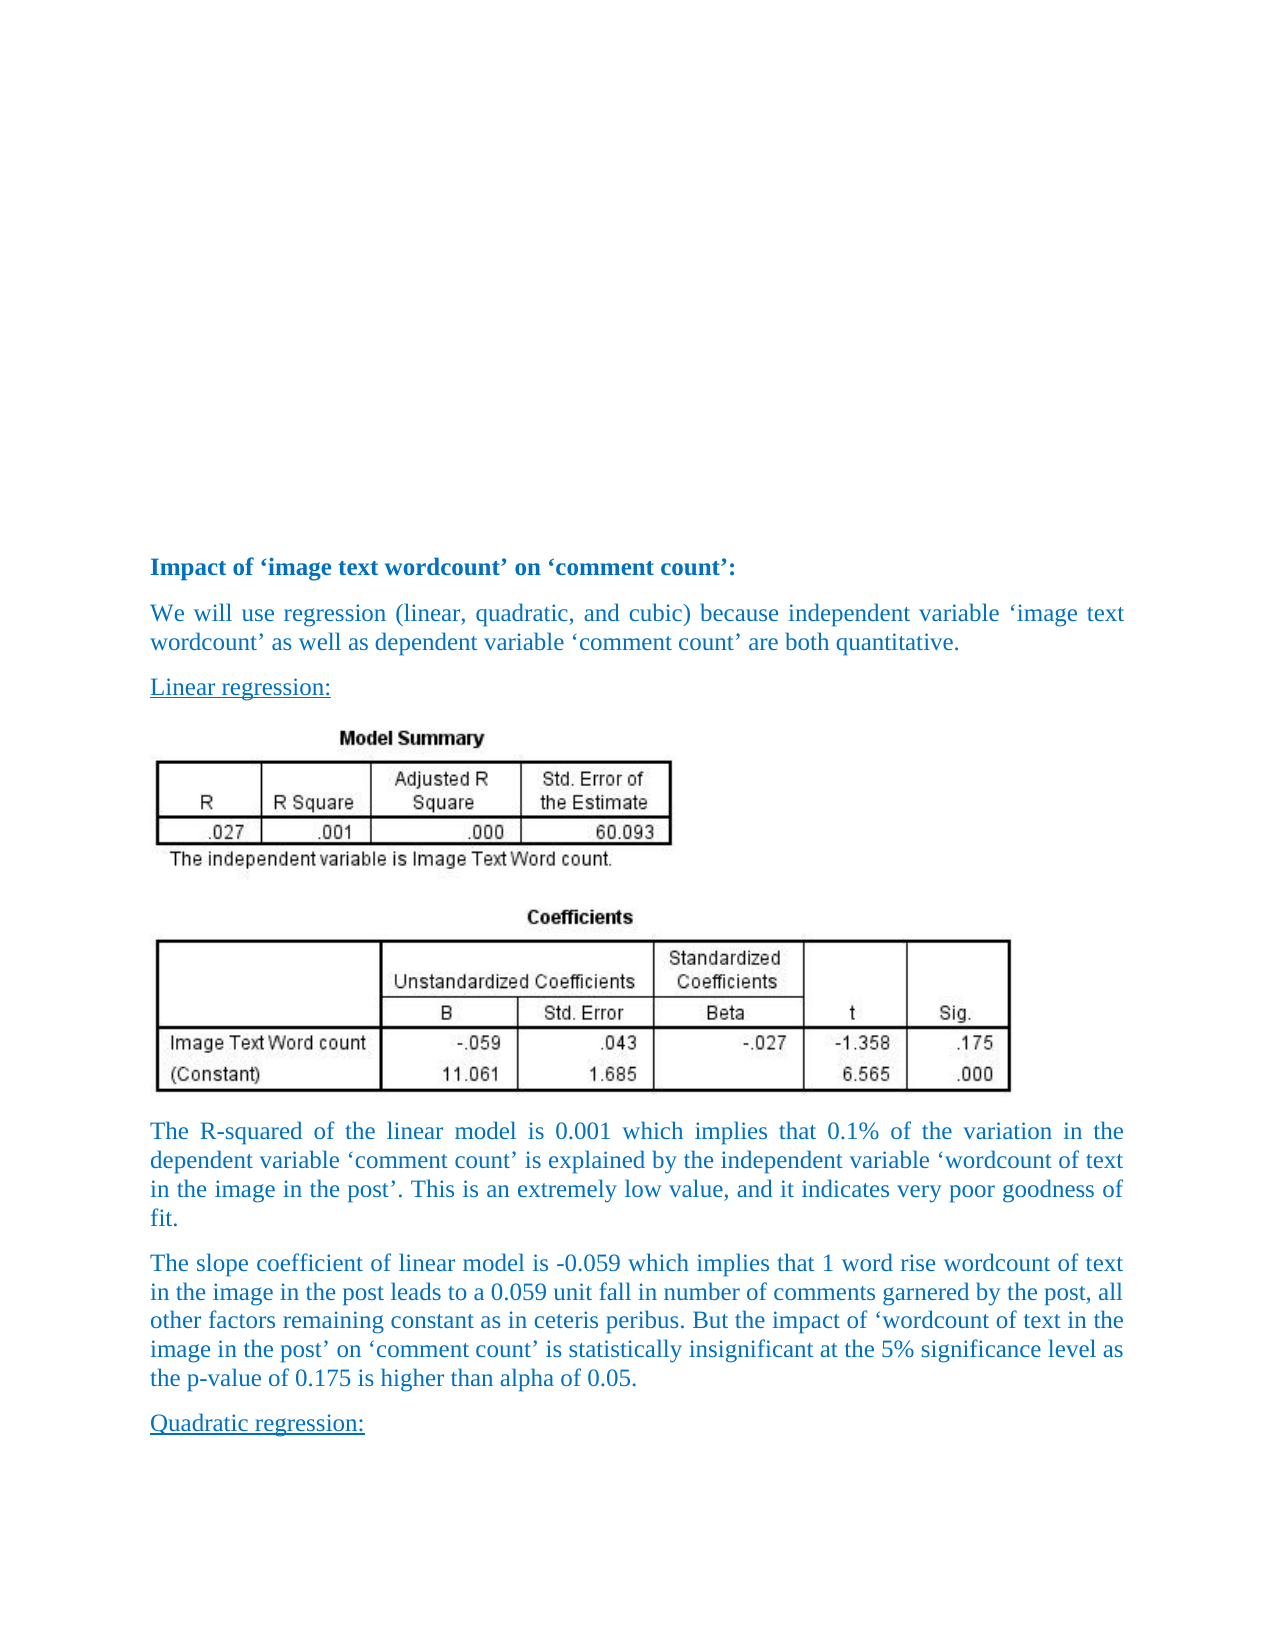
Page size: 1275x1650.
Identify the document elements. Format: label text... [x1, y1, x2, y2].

picture [150, 717, 680, 880]
text The slope coefficient of linear model is -0.059 which implies that 1 word rise wordcount of text in the image in the post leads to a 0.059 unit fall in number of comments garnered by the post, all other factors remaining constant as in ceteris peribus. But the impact of ‘wordcount of text in the image in the post’ on ‘comment count’ is statistically insignificant at the 5% significance level as the p-value of 0.175 is higher than alpha of 0.05. [150, 1248, 1125, 1392]
text Quadratic regression: [150, 1408, 1125, 1437]
text We will use regression (linear, quadratic, and cubic) because independent variable ‘image text wordcount’ as well as dependent variable ‘comment count’ are both quantitative. [150, 598, 1125, 655]
picture [150, 896, 1019, 1100]
text Impact of ‘image text wordcount’ on ‘comment count’: [150, 552, 1125, 581]
text Linear regression: [150, 672, 1125, 701]
text The R-squared of the linear model is 0.001 which implies that 0.1% of the variation in the dependent variable ‘comment count’ is explained by the independent variable ‘wordcount of text in the image in the post’. This is an extremely low value, and it indicates very poor goodness of fit. [150, 1116, 1125, 1231]
